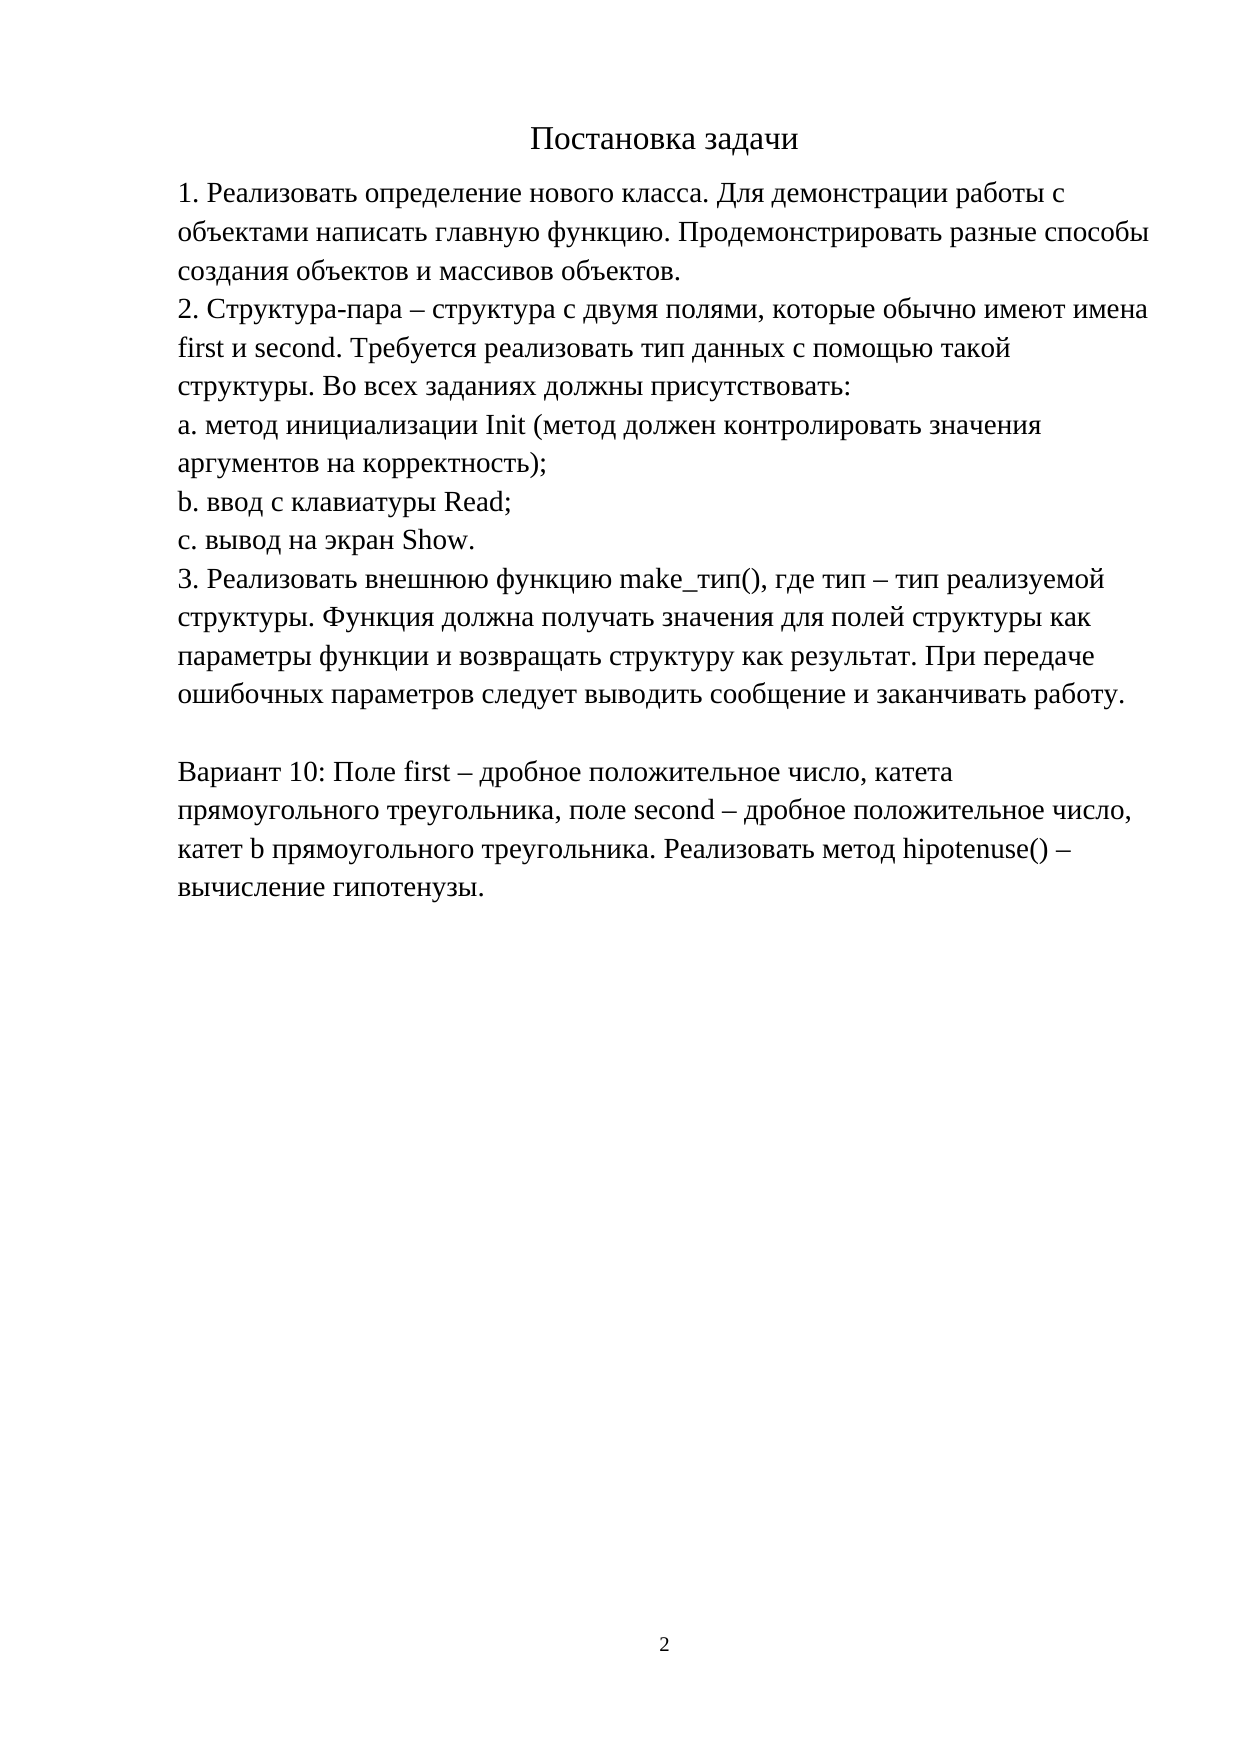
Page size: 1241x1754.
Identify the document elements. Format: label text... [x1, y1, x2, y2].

text 1. Реализовать определение нового класса. Для демонстрации работы с объектами написать главную функцию. Продемонстрировать разные способы создания объектов и массивов объектов. [177, 176, 1152, 286]
text 2. Структура-пара – структура с двумя полями, которые обычно имеют имена first и second. Требуется реализовать тип данных с помощью такой структуры. Во всех заданиях должны присутствовать: [177, 291, 1152, 402]
text аргументов на корректность); [177, 445, 1152, 479]
text c. вывод на экран Show. [177, 522, 1152, 556]
text структуры. Функция должна получать значения для полей структуры как [177, 599, 1152, 633]
text 3. Реализовать внешнюю функцию make_тип(), где тип – тип реализуемой [177, 561, 1152, 594]
text Постановка задачи [177, 118, 1152, 156]
text ошибочных параметров следует выводить сообщение и заканчивать работу. [177, 677, 1152, 710]
text a. метод инициализации Init (метод должен контролировать значения [177, 407, 1152, 440]
text параметры функции и возвращать структуру как результат. При передаче [177, 638, 1152, 672]
text b. ввод с клавиатуры Read; [177, 484, 1152, 517]
text Вариант 10: Поле first – дробное положительное число, катетa прямоугольного треугольника, поле second – дробное положительное число, катет b прямоугольного треугольника. Реализовать метод hipotenuse() –вычисление гипотенузы. [177, 754, 1152, 903]
